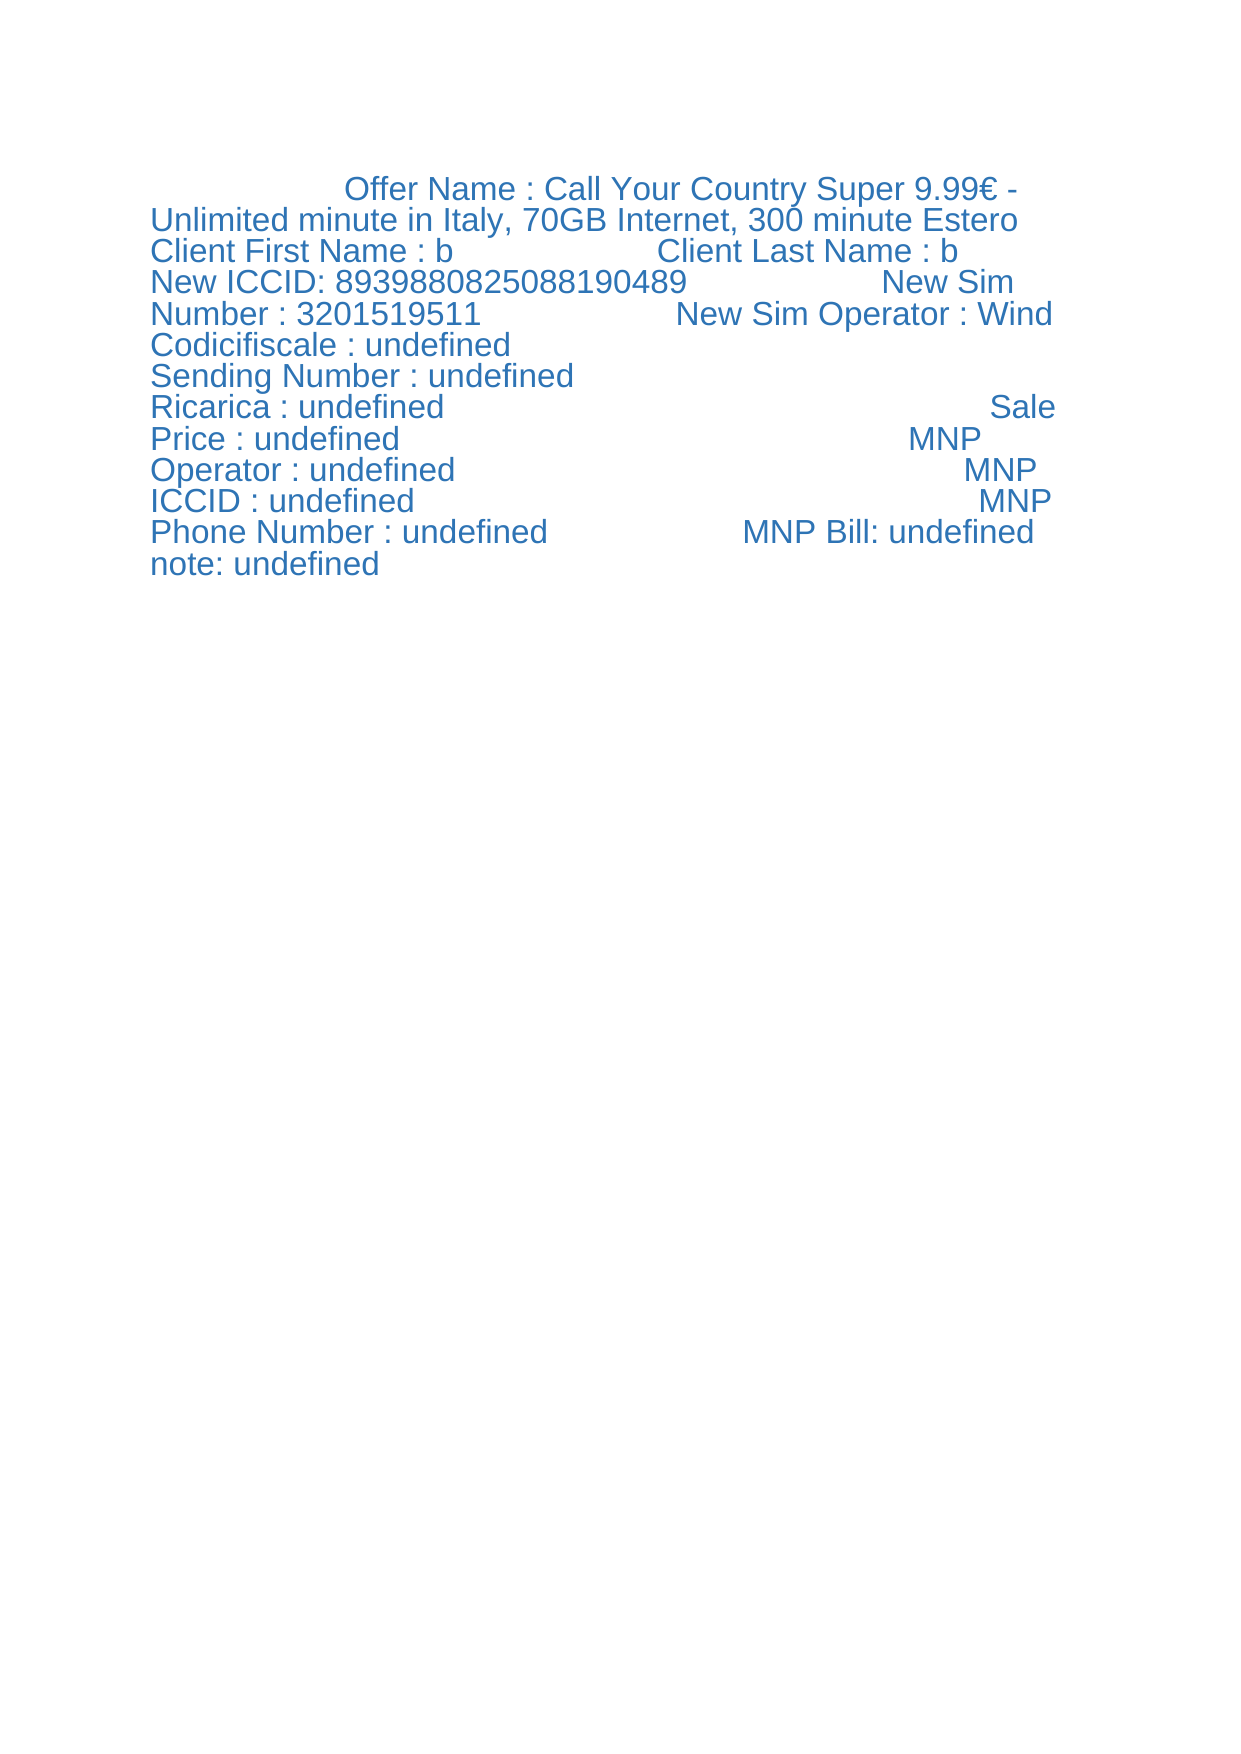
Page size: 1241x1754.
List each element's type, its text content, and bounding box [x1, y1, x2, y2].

subtitle Offer Name : Call Your Country Super 9.99€ -Unlimited minute in Italy, 70GB Internet, 300 minute Estero Client First Name : b Client Last Name : b New ICCID: 8939880825088190489 New Sim Number : 3201519511 New Sim Operator : Wind Codicifiscale : undefined Sending Number : undefined Ricarica : undefined Sale Price : undefined MNP Operator : undefined MNP ICCID : undefined MNP Phone Number : undefined MNP Bill: undefined note: undefined [150, 175, 1090, 581]
